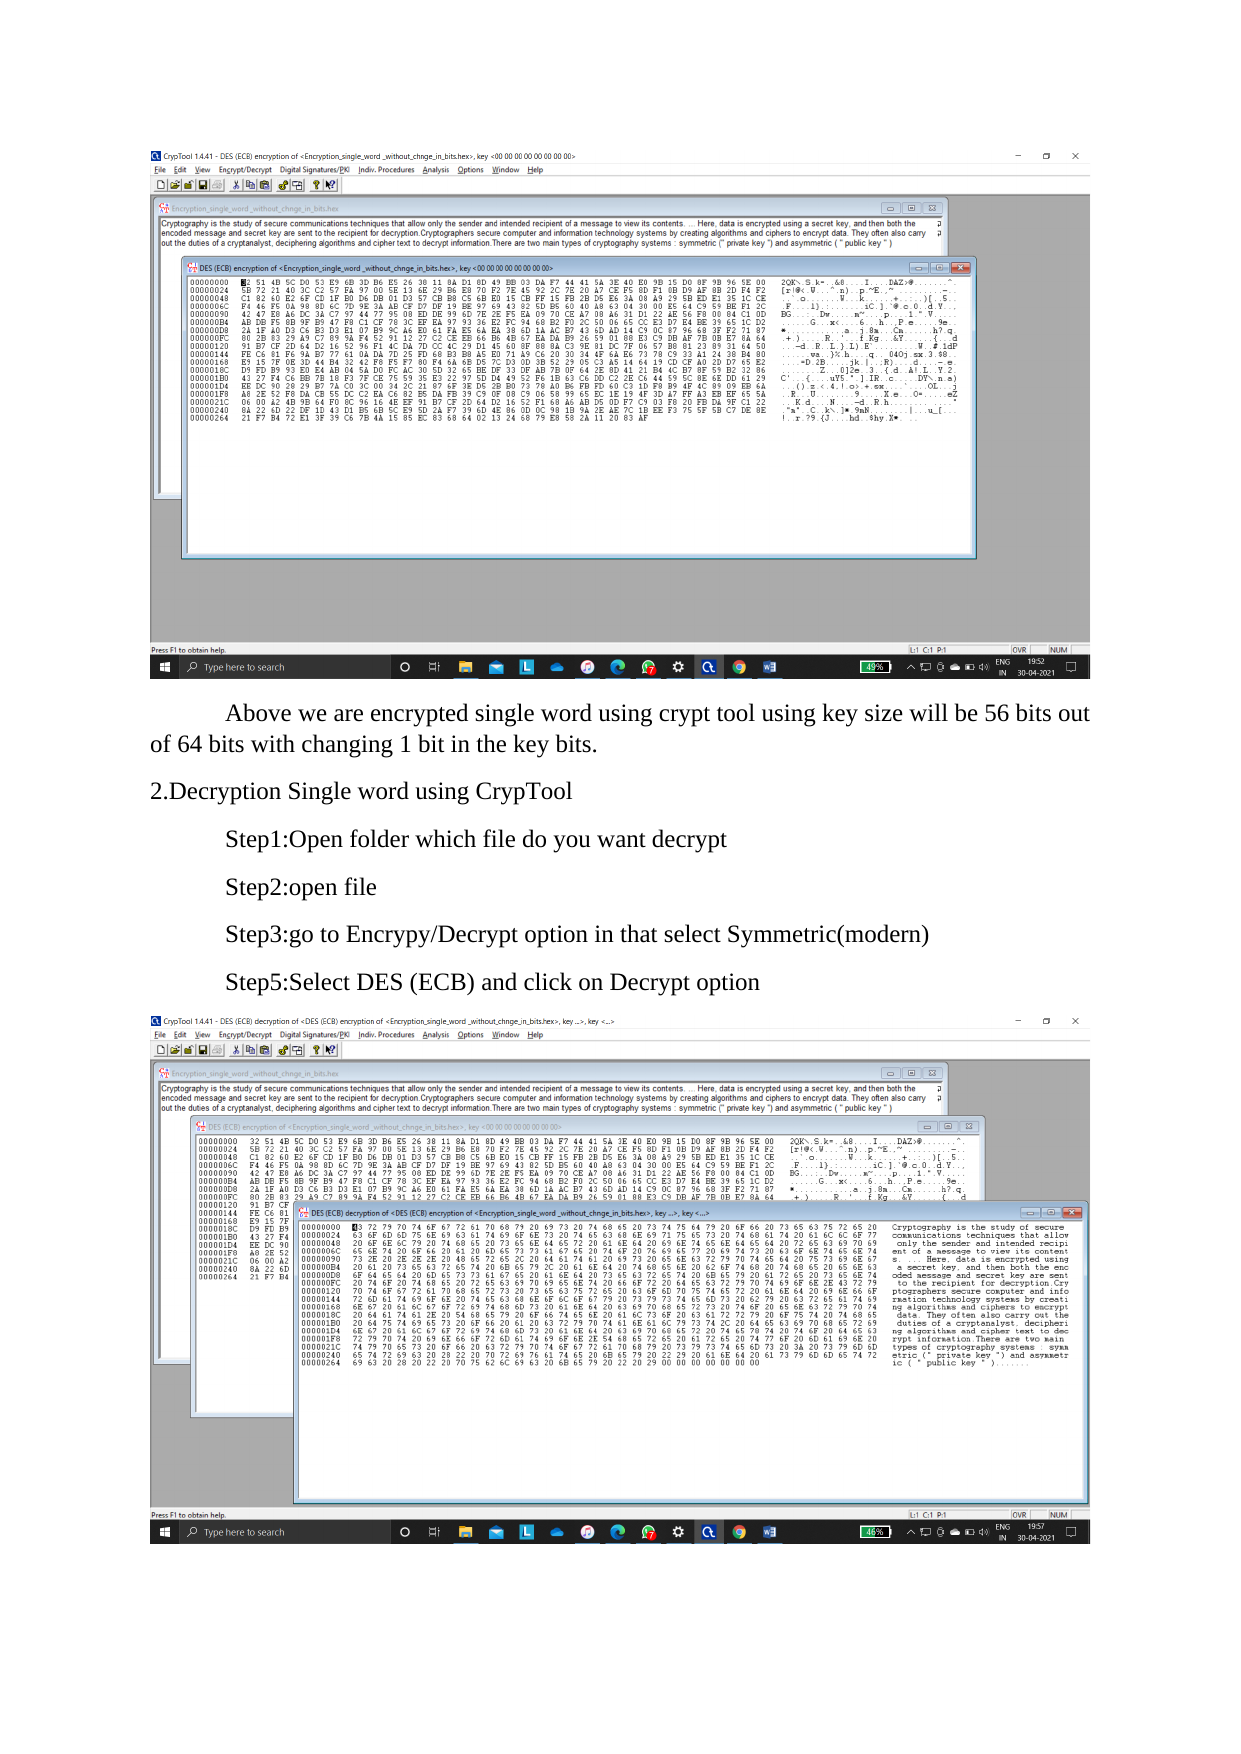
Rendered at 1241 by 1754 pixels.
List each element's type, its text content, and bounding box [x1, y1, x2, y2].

text Step1:Open folder which file do you want decrypt [150, 824, 1090, 853]
text Above we are encrypted single word using crypt tool using key size will be 56 bits out of 64 bits with changing 1 bit in the key bits. [150, 698, 1090, 757]
text Step5:Select DES (ECB) and click on Decrypt option [150, 967, 1090, 996]
text 2.Decryption Single word using CrypTool [150, 776, 1090, 805]
picture [150, 150, 1091, 679]
text Step2:open file [150, 872, 1090, 901]
text Step3:go to Encrypy/Decrypt option in that select Symmetric(modern) [150, 919, 1090, 948]
picture [150, 1015, 1091, 1544]
